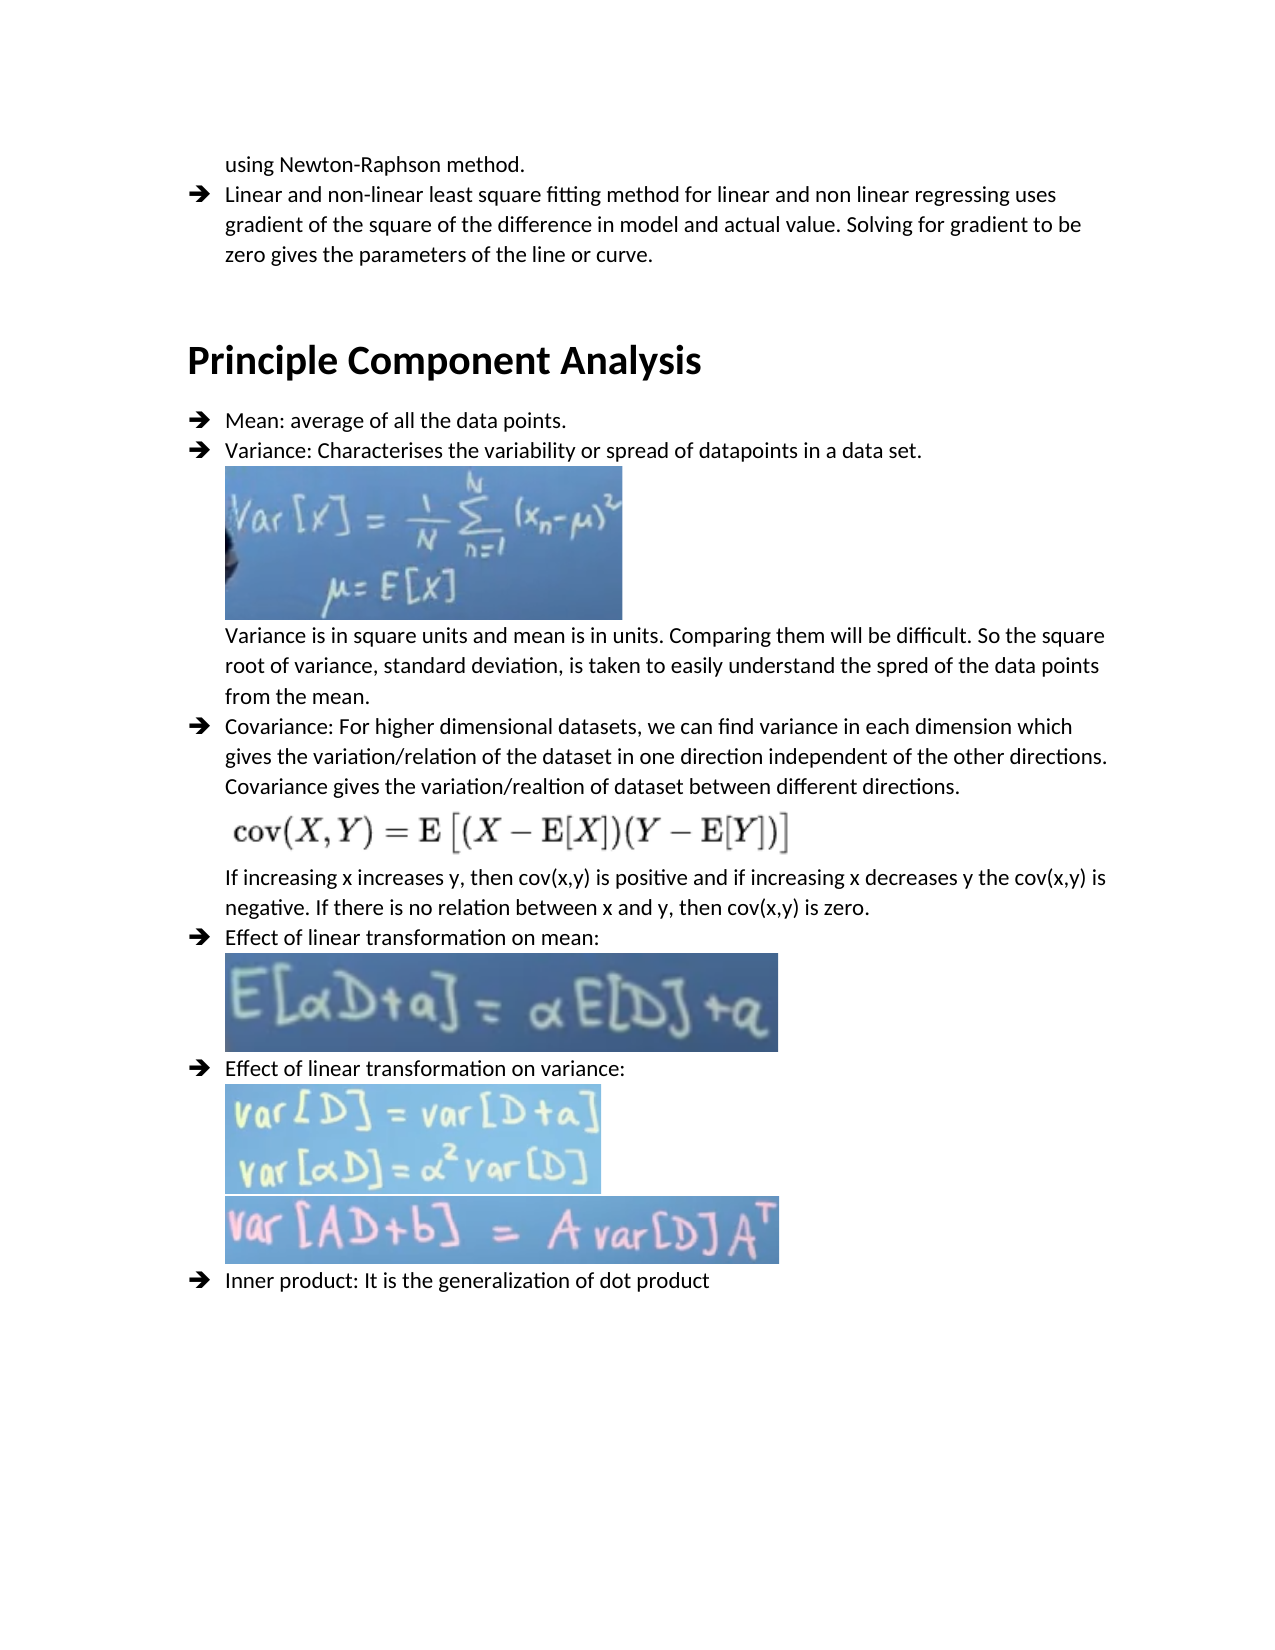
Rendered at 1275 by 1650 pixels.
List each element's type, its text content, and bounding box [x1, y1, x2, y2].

list using Newton-Raphson method. [225, 150, 1125, 178]
picture [225, 1084, 602, 1194]
list If increasing x increases y, then cov(x,y) is positive and if increasing x decreases y the cov(x,y) is negative. If there is no relation between x and y, then cov(x,y) is zero. [225, 863, 1125, 921]
list Effect of linear transformation on mean: [187, 923, 1125, 951]
list Effect of linear transformation on variance: [187, 1054, 1125, 1082]
list Covariance: For higher dimensional datasets, we can find variance in each dimension which gives the variation/relation of the dataset in one direction independent of the other directions. Covariance gives the variation/realtion of dataset between different directions. [187, 712, 1125, 800]
picture [225, 466, 623, 620]
text Principle Component Analysis [187, 334, 1125, 385]
picture [225, 953, 779, 1052]
list Inner product: It is the generalization of dot product [187, 1266, 1125, 1294]
list Linear and non-linear least square fitting method for linear and non linear regressing uses gradient of the square of the difference in model and actual value. Solving for gradient to be zero gives the parameters of the line or curve. [187, 180, 1125, 269]
list Mean: average of all the data points. [187, 406, 1125, 434]
list Variance is in square units and mean is in units. Comparing them will be difficult. So the square root of variance, standard deviation, is taken to easily understand the spred of the data points from the mean. [225, 621, 1125, 710]
list Variance: Characterises the variability or spread of datapoints in a data set. [187, 436, 1125, 464]
picture [225, 1196, 780, 1264]
picture [225, 802, 794, 861]
